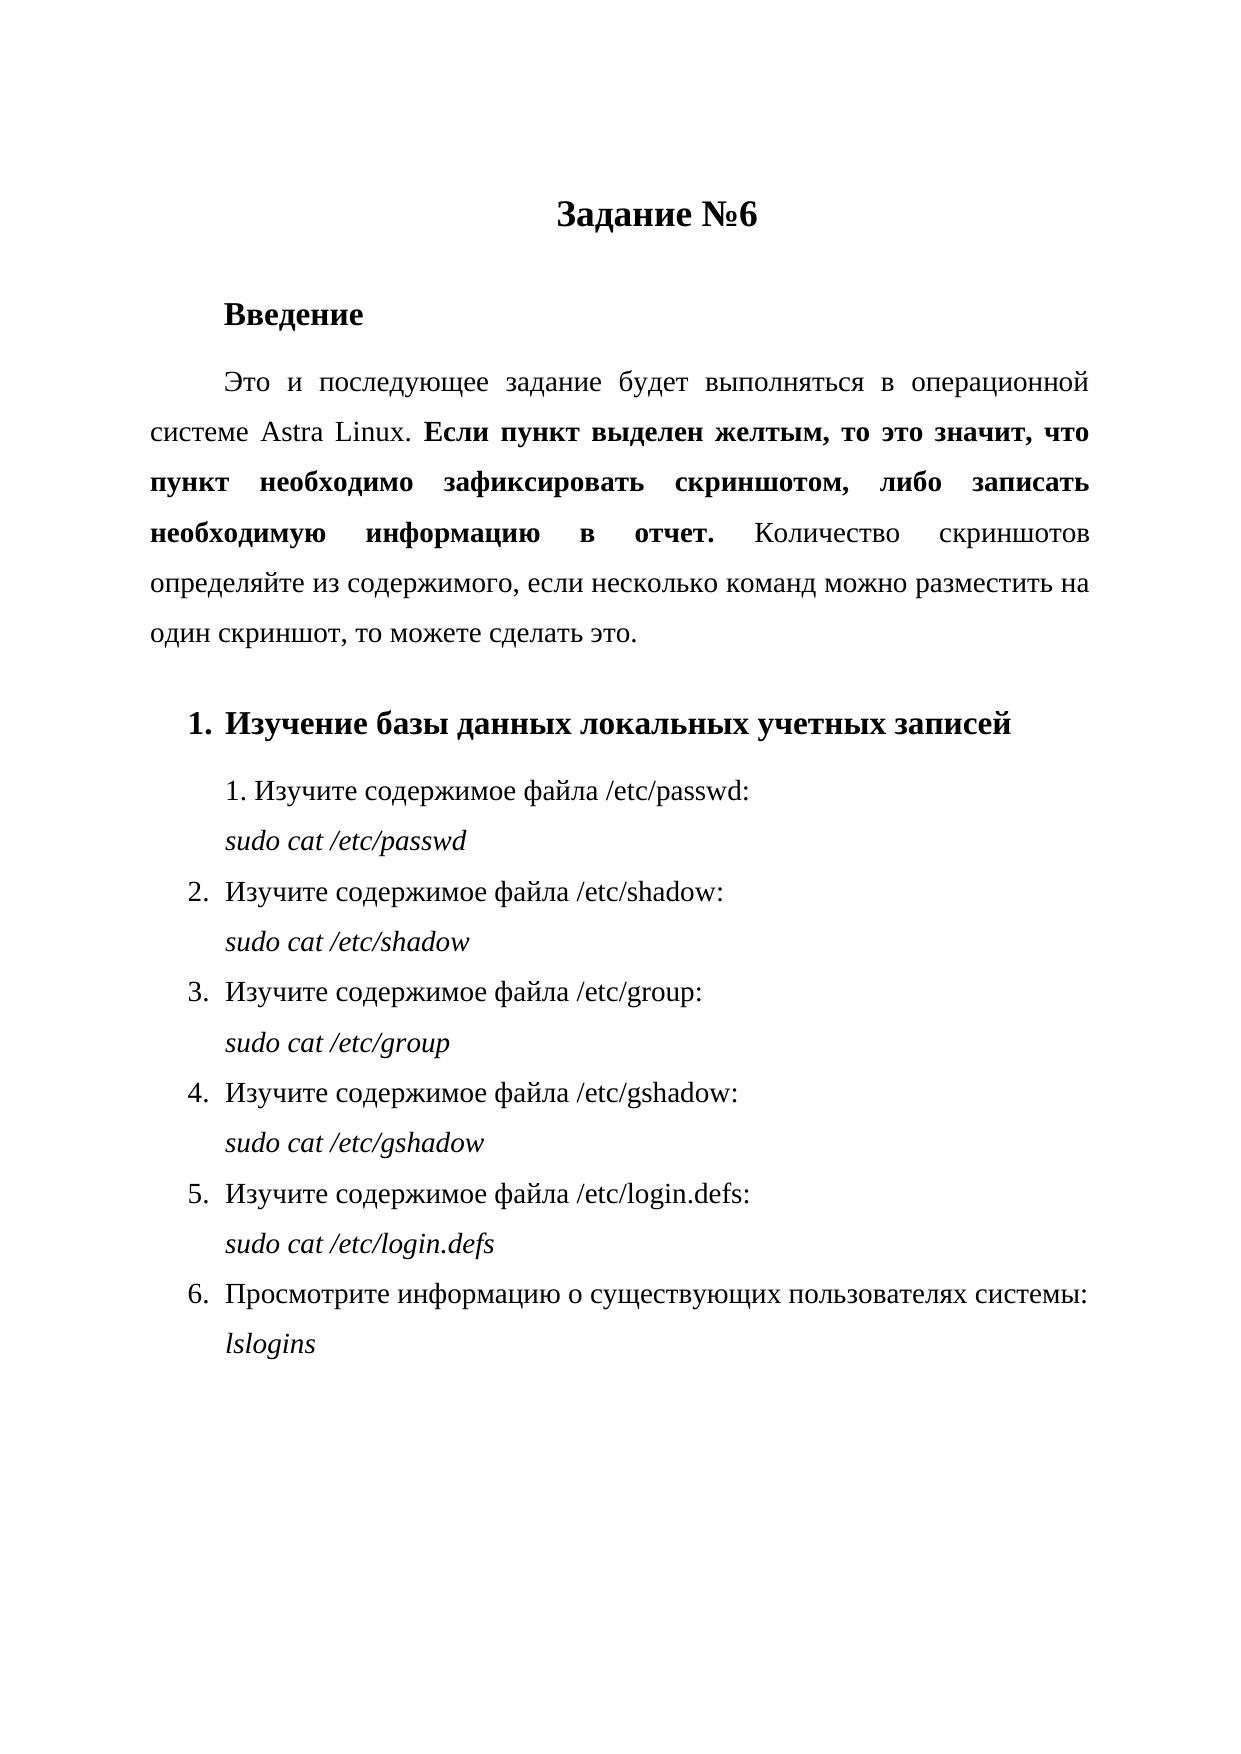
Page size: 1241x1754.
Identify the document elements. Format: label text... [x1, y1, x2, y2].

text Это и последующее задание будет выполняться в операционной системе Astra Linux. Если пункт выделен желтым, то это значит, что пункт необходимо зафиксировать скриншотом, либо записать необходимую информацию в отчет. Количество скриншотов определяйте из содержимого, если несколько команд можно разместить на один скриншот, то можете сделать это. [150, 364, 1090, 649]
subtitle Введение [150, 294, 1090, 332]
list Изучите содержимое файла /etc/login.defs: [187, 1176, 1090, 1209]
text lslogins [225, 1327, 1090, 1360]
text sudo cat /etc/login.defs [225, 1226, 1090, 1259]
text sudo cat /etc/group [225, 1025, 1090, 1058]
list Изучите содержимое файла /etc/gshadow: [187, 1075, 1090, 1109]
text sudo cat /etc/passwd [225, 823, 1090, 857]
list Изучите содержимое файла /etc/shadow: [187, 874, 1090, 907]
text sudo cat /etc/shadow [225, 924, 1090, 958]
text 1. Изучите содержимое файла /etc/passwd: [225, 773, 1090, 807]
list Просмотрите информацию о существующих пользователях системы: [187, 1276, 1090, 1310]
text sudo cat /etc/gshadow [225, 1125, 1090, 1159]
list Изучите содержимое файла /etc/group: [187, 974, 1090, 1008]
subtitle Задание №6 [150, 192, 1090, 235]
subtitle Изучение базы данных локальных учетных записей [187, 703, 1090, 742]
